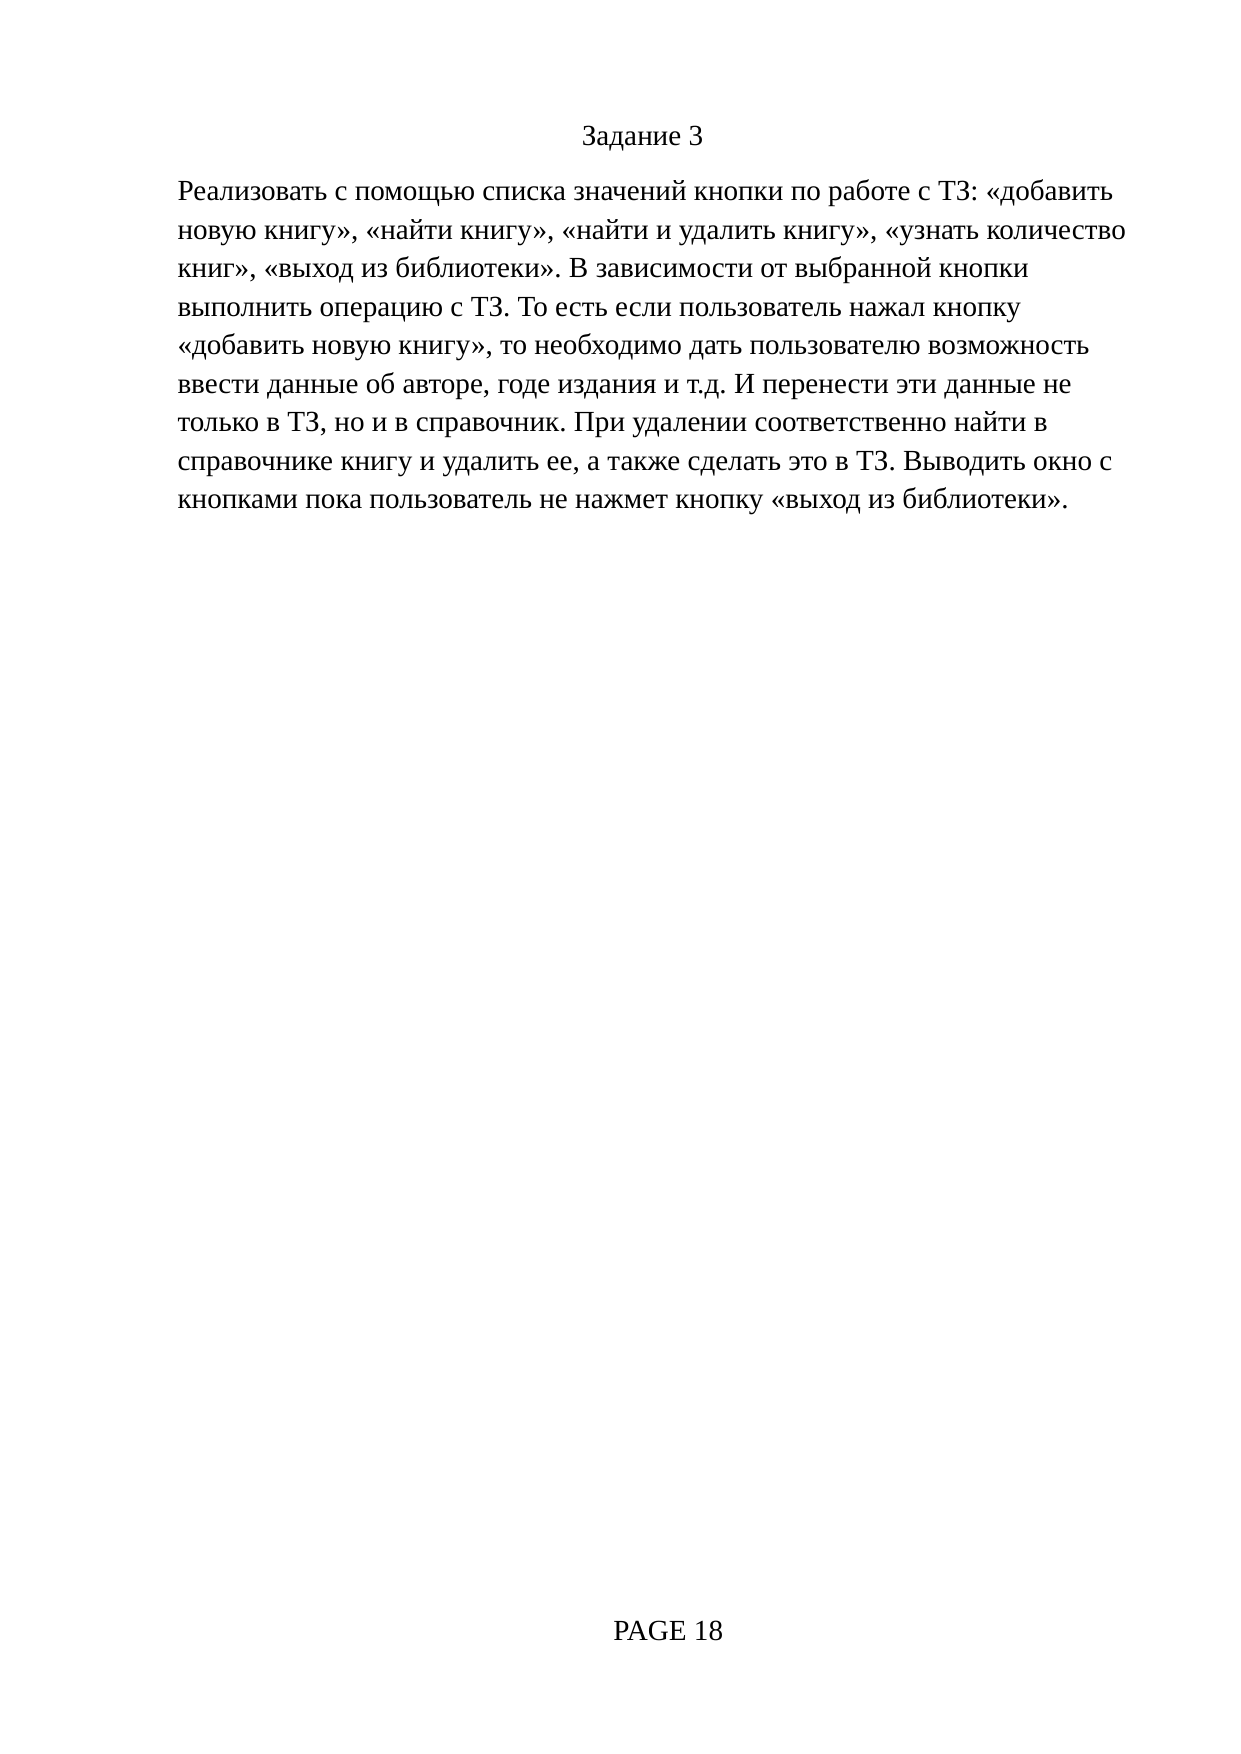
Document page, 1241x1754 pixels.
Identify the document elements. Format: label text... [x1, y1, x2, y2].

text Реализовать с помощью списка значений кнопки по работе с ТЗ: «добавить новую книгу», «найти книгу», «найти и удалить книгу», «узнать количество книг», «выход из библиотеки». В зависимости от выбранной кнопки выполнить операцию с ТЗ. То есть если пользователь нажал кнопку «добавить новую книгу», то необходимо дать пользователю возможность ввести данные об авторе, годе издания и т.д. И перенести эти данные не только в ТЗ, но и в справочник. При удалении соответственно найти в справочнике книгу и удалить ее, а также сделать это в ТЗ. Выводить окно с кнопками пока пользователь не нажмет кнопку «выход из библиотеки». [177, 173, 1152, 515]
subtitle Задание 3 [133, 118, 1152, 152]
